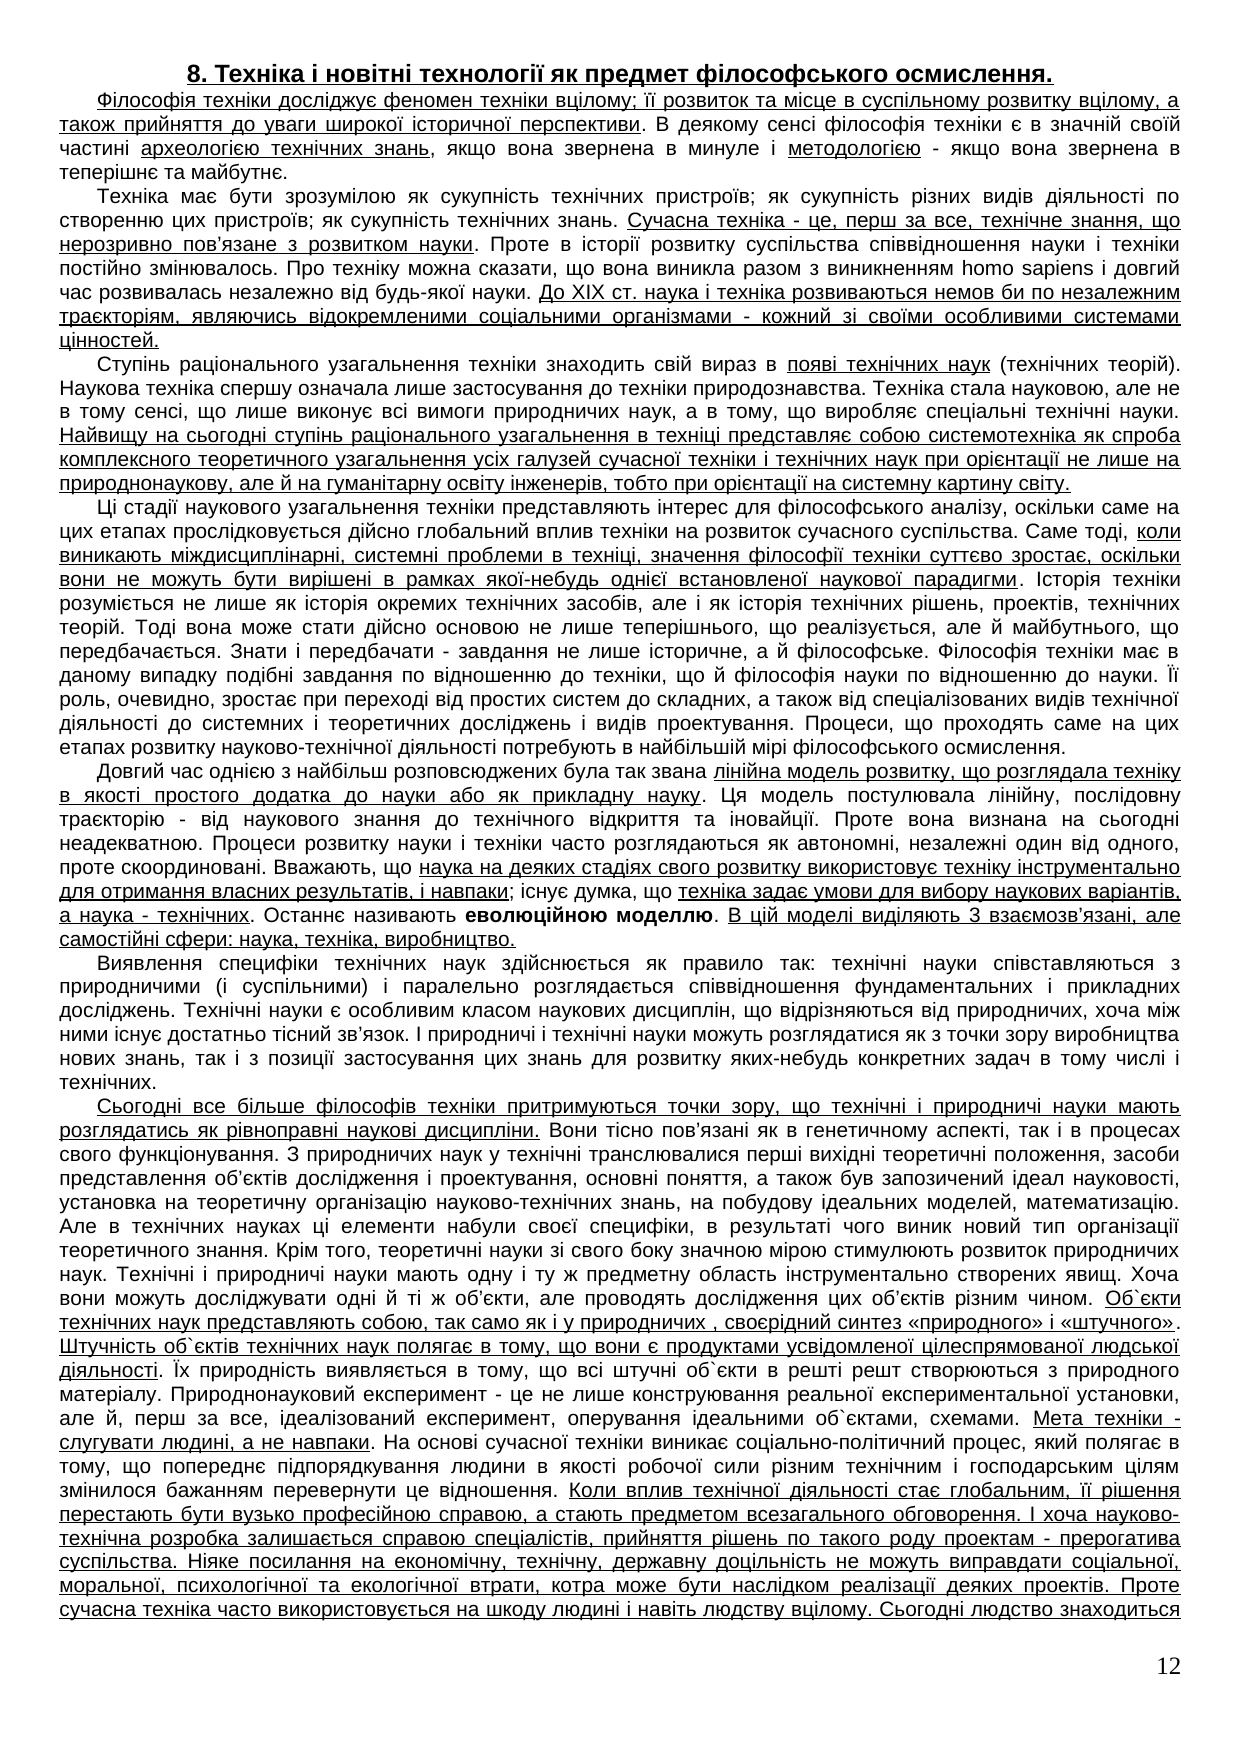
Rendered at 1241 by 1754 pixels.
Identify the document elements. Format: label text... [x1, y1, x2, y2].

text Довгий час однією з найбільш розповсюджених була так звана лінійна модель розвитку, що розглядала техніку в якості простого додатка до науки або як прикладну науку. Ця модель постулювала лінійну, послідовну траєкторію - від наукового знання до технічного відкриття та іновайції. Проте вона визнана на сьогодні неадекватною. Процеси розвитку науки і техніки часто розглядаються як автономні, незалежні один від одного, проте скоординовані. Вважають, що наука на деяких стадіях свого розвитку використовує техніку інструментально для отримання власних результатів, і навпаки; існує думка, що техніка задає умови для вибору наукових варіантів, а наука - технічних. Останнє називають еволюційною моделлю. В цій моделі виділяють 3 взаємозв’язані, але самостійні сфери: наука, техніка, виробництво. [59, 759, 1181, 950]
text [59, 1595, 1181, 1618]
text Ці стадії наукового узагальнення техніки представляють інтерес для філософського аналізу, оскільки саме на цих етапах прослідковується дійсно глобальний вплив техніки на розвиток сучасного суспільства. Саме тоді, коли виникають міждисциплінарні, системні проблеми в техніці, значення філософії техніки суттєво зростає, оскільки вони не можуть бути вирішені в рамках якої-небудь однієї встановленої наукової парадигми. Історія техніки розуміється не лише як історія окремих технічних засобів, але і як історія технічних рішень, проектів, технічних теорій. Тоді вона може стати дійсно основою не лише теперішнього, що реалізується, але й майбутнього, що передбачається. Знати і передбачати - завдання не лише історичне, а й філософське. Філософія техніки має в даному випадку подібні завдання по відношенню до техніки, що й філософія науки по відношенню до науки. Її роль, очевидно, зростає при переході від простих систем до складних, а також від спеціалізованих видів технічної діяльності до системних і теоретичних досліджень і видів проектування. Процеси, що проходять саме на цих етапах розвитку науково-технічної діяльності потребують в найбільшій мірі філософського осмислення. [59, 495, 1181, 564]
text Ступінь раціонального узагальнення техніки знаходить свій вираз в появі технічних наук (технічних теорій). Наукова техніка спершу означала лише застосування до техніки природознавства. Техніка стала науковою, але не в тому сенсі, що лише виконує всі вимоги природничих наук, а в тому, що виробляє спеціальні технічні науки. Найвищу на сьогодні ступінь раціонального узагальнення в техніці представляє собою системотехніка як спроба комплексного теоретичного узагальнення усіх галузей сучасної техніки і технічних наук при орієнтації не лише на природнонаукову, але й на гуманітарну освіту інженерів, тобто при орієнтації на системну картину світу. [59, 351, 1181, 444]
text Філософія техніки досліджує феномен техніки вцілому; її розвиток та місце в суспільному розвитку вцілому, а також прийняття до уваги широкої історичної перспективи. В деякому сенсі філософія техніки є в значній своїй частині археологією технічних знань, якщо вона звернена в минуле і методологією - якщо вона звернена в теперішнє та майбутнє. [59, 88, 1181, 184]
subtitle 8. Техніка і новітні технології як предмет філософського осмислення. [59, 59, 1181, 88]
text Ці стадії наукового узагальнення техніки представляють інтерес для філософського аналізу, оскільки саме на цих етапах прослідковується дійсно глобальний вплив техніки на розвиток сучасного суспільства. Саме тоді, коли виникають міждисциплінарні, системні проблеми в техніці, значення філософії техніки суттєво зростає, оскільки вони не можуть бути вирішені в рамках якої-небудь однієї встановленої наукової парадигми. Історія техніки розуміється не лише як історія окремих технічних засобів, але і як історія технічних рішень, проектів, технічних теорій. Тоді вона може стати дійсно основою не лише теперішнього, що реалізується, але й майбутнього, що передбачається. Знати і передбачати - завдання не лише історичне, а й філософське. Філософія техніки має в даному випадку подібні завдання по відношенню до техніки, що й філософія науки по відношенню до науки. Її роль, очевидно, зростає при переході від простих систем до складних, а також від спеціалізованих видів технічної діяльності до системних і теоретичних досліджень і видів проектування. Процеси, що проходять саме на цих етапах розвитку науково-технічної діяльності потребують в найбільшій мірі філософського осмислення. [59, 565, 1181, 759]
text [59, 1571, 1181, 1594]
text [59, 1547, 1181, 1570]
text Техніка має бути зрозумілою як сукупність технічних пристроїв; як сукупність різних видів діяльності по створенню цих пристроїв; як сукупність технічних знань. Сучасна техніка - це, перш за все, технічне знання, що нерозривно пов’язане з розвитком науки. Проте в історії розвитку суспільства співвідношення науки і техніки постійно змінювалось. Про техніку можна сказати, що вона виникла разом з виникненням homo sapiens і довгий час розвивалась незалежно від будь-якої науки. До ХІХ ст. наука і техніка розвиваються немов би по незалежним траєкторіям, являючись відокремленими соціальними організмами - кожний зі своїми особливими системами цінностей. [59, 184, 1181, 324]
text Виявлення специфіки технічних наук здійснюється як правило так: технічні науки співставляються з природничими (і суспільними) і паралельно розглядається співвідношення фундаментальних і прикладних досліджень. Технічні науки є особливим класом наукових дисциплін, що відрізняються від природничих, хоча між ними існує достатньо тісний зв’язок. І природничі і технічні науки можуть розглядатися як з точки зору виробництва нових знань, так і з позиції застосування цих знань для розвитку яких-небудь конкретних задач в тому числі і технічних. [59, 950, 1181, 1094]
